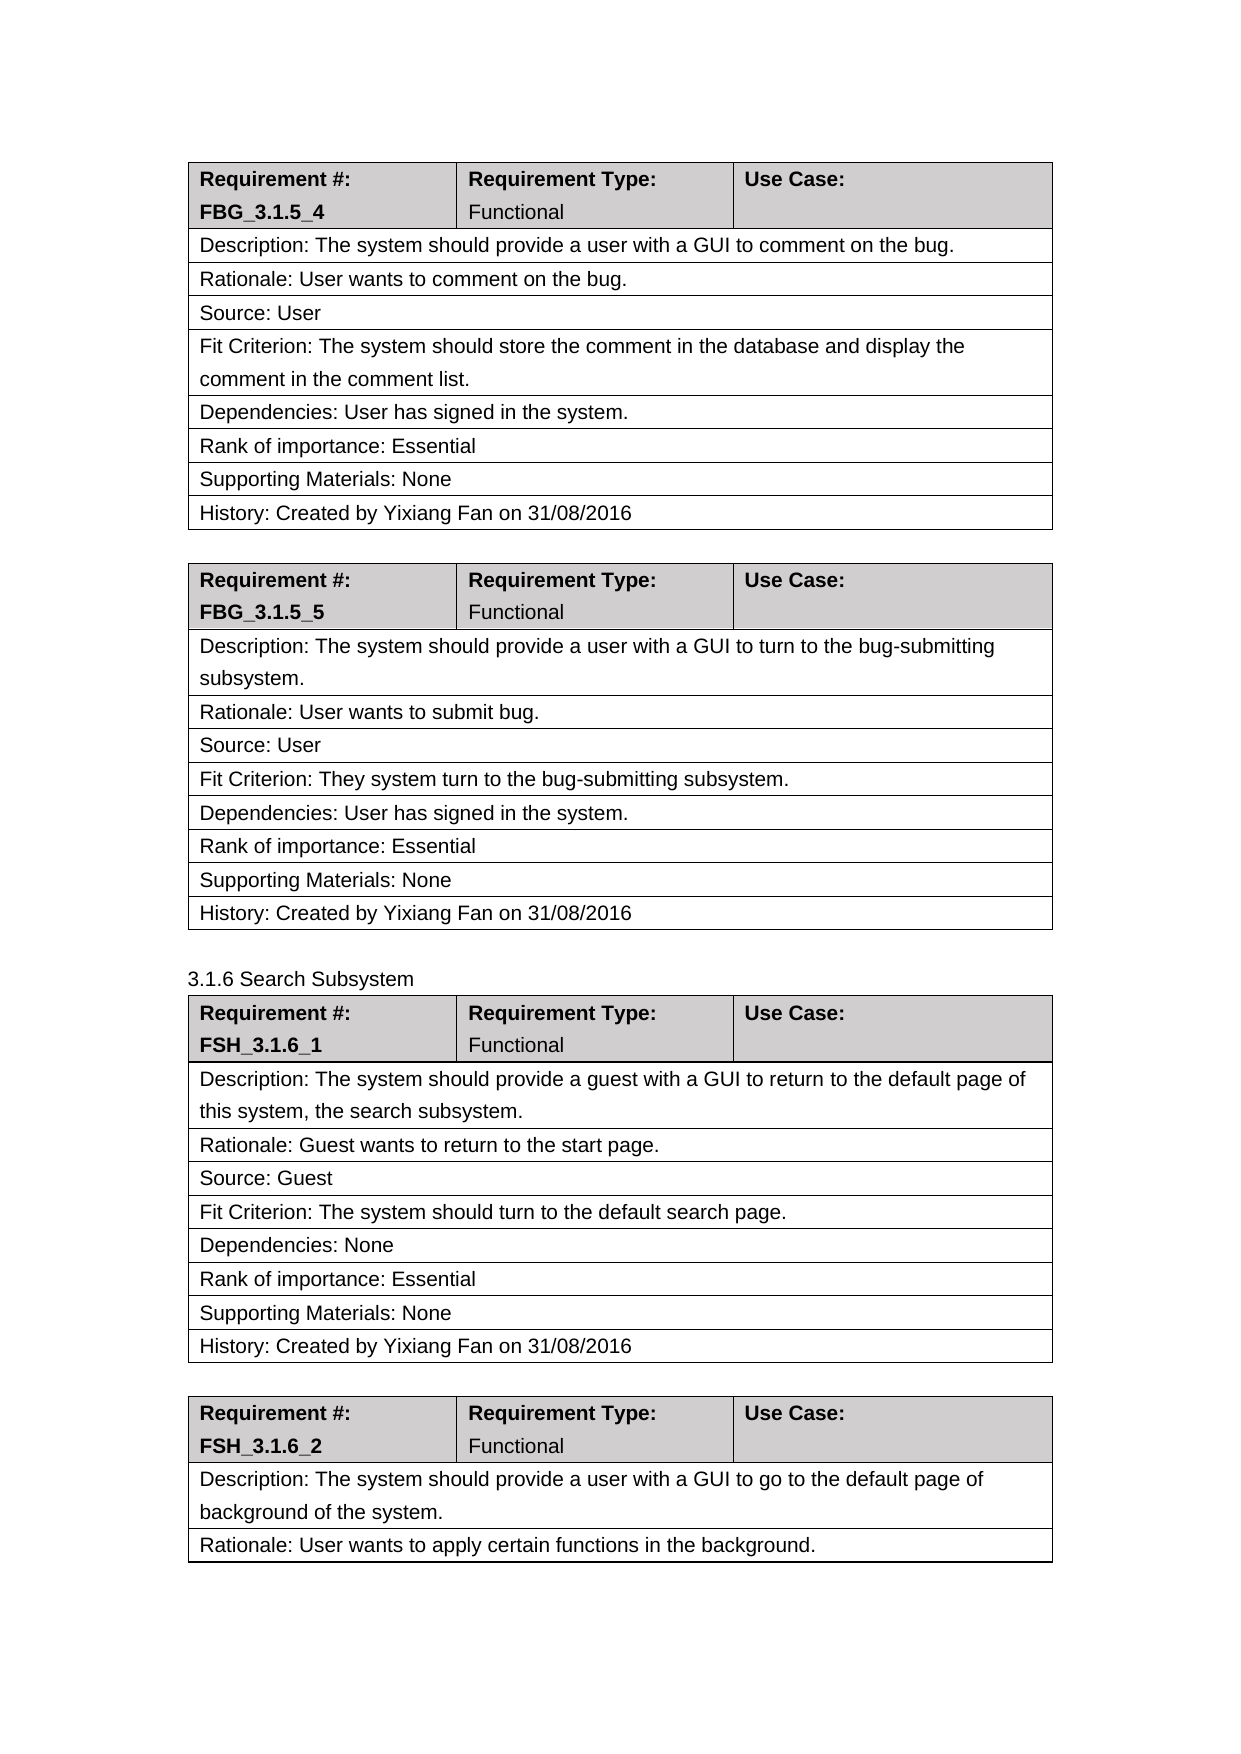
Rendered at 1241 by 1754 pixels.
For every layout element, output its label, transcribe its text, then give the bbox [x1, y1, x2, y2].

text 3.1.6 Search Subsystem [187, 963, 1053, 995]
table_cell Fit Criterion: The system should turn to the default search page. [189, 1196, 1052, 1228]
table_cell History: Created by Yixiang Fan on 31/08/2016 [189, 496, 1052, 529]
table_cell Rank of importance: Essential [189, 1263, 1052, 1295]
table_cell Source: Guest [189, 1162, 1052, 1194]
table_header Requirement Type: Functional [457, 1397, 733, 1462]
table_header Use Case: [734, 163, 1052, 228]
table_cell Dependencies: User has signed in the system. [189, 396, 1052, 428]
table_cell Rank of importance: Essential [189, 429, 1052, 462]
table_cell Description: The system should provide a user with a GUI to comment on the bug. [189, 229, 1052, 262]
table_cell Dependencies: User has signed in the system. [189, 796, 1052, 829]
table_cell Fit Criterion: The system should store the comment in the database and display the comment in the comment list. [189, 330, 1052, 395]
table_header Requirement #: FBG_3.1.5_4 [189, 163, 456, 228]
table_cell Supporting Materials: None [189, 863, 1052, 896]
table_header Requirement #: FSH_3.1.6_1 [189, 996, 456, 1061]
table_header Use Case: [734, 564, 1052, 628]
table_header Requirement Type: Functional [457, 564, 733, 628]
table_cell Rationale: User wants to comment on the bug. [189, 263, 1052, 295]
table_cell Rationale: Guest wants to return to the start page. [189, 1129, 1052, 1161]
table_cell History: Created by Yixiang Fan on 31/08/2016 [189, 1330, 1052, 1362]
table_cell Supporting Materials: None [189, 1296, 1052, 1329]
table_cell Rank of importance: Essential [189, 830, 1052, 862]
table_header Requirement Type: Functional [457, 996, 733, 1061]
table_header Requirement #: FSH_3.1.6_2 [189, 1397, 456, 1462]
table_cell History: Created by Yixiang Fan on 31/08/2016 [189, 897, 1052, 929]
table_cell Supporting Materials: None [189, 463, 1052, 495]
table_header Use Case: [734, 1397, 1052, 1462]
table_cell Description: The system should provide a user with a GUI to turn to the bug-submitting subsystem. [189, 630, 1052, 694]
table_header Requirement #: FBG_3.1.5_5 [189, 564, 456, 628]
table_header Requirement Type: Functional [457, 163, 733, 228]
table_cell Description: The system should provide a user with a GUI to go to the default page of background of the system. [189, 1463, 1052, 1528]
table_cell Rationale: User wants to submit bug. [189, 696, 1052, 728]
table_cell Fit Criterion: They system turn to the bug-submitting subsystem. [189, 763, 1052, 795]
table_header Use Case: [734, 996, 1052, 1061]
table_cell Dependencies: None [189, 1229, 1052, 1262]
table_cell Description: The system should provide a guest with a GUI to return to the default page of this system, the search subsystem. [189, 1063, 1052, 1127]
table_cell Rationale: User wants to apply certain functions in the background. [189, 1529, 1052, 1561]
table_cell Source: User [189, 729, 1052, 762]
table_cell Source: User [189, 296, 1052, 329]
